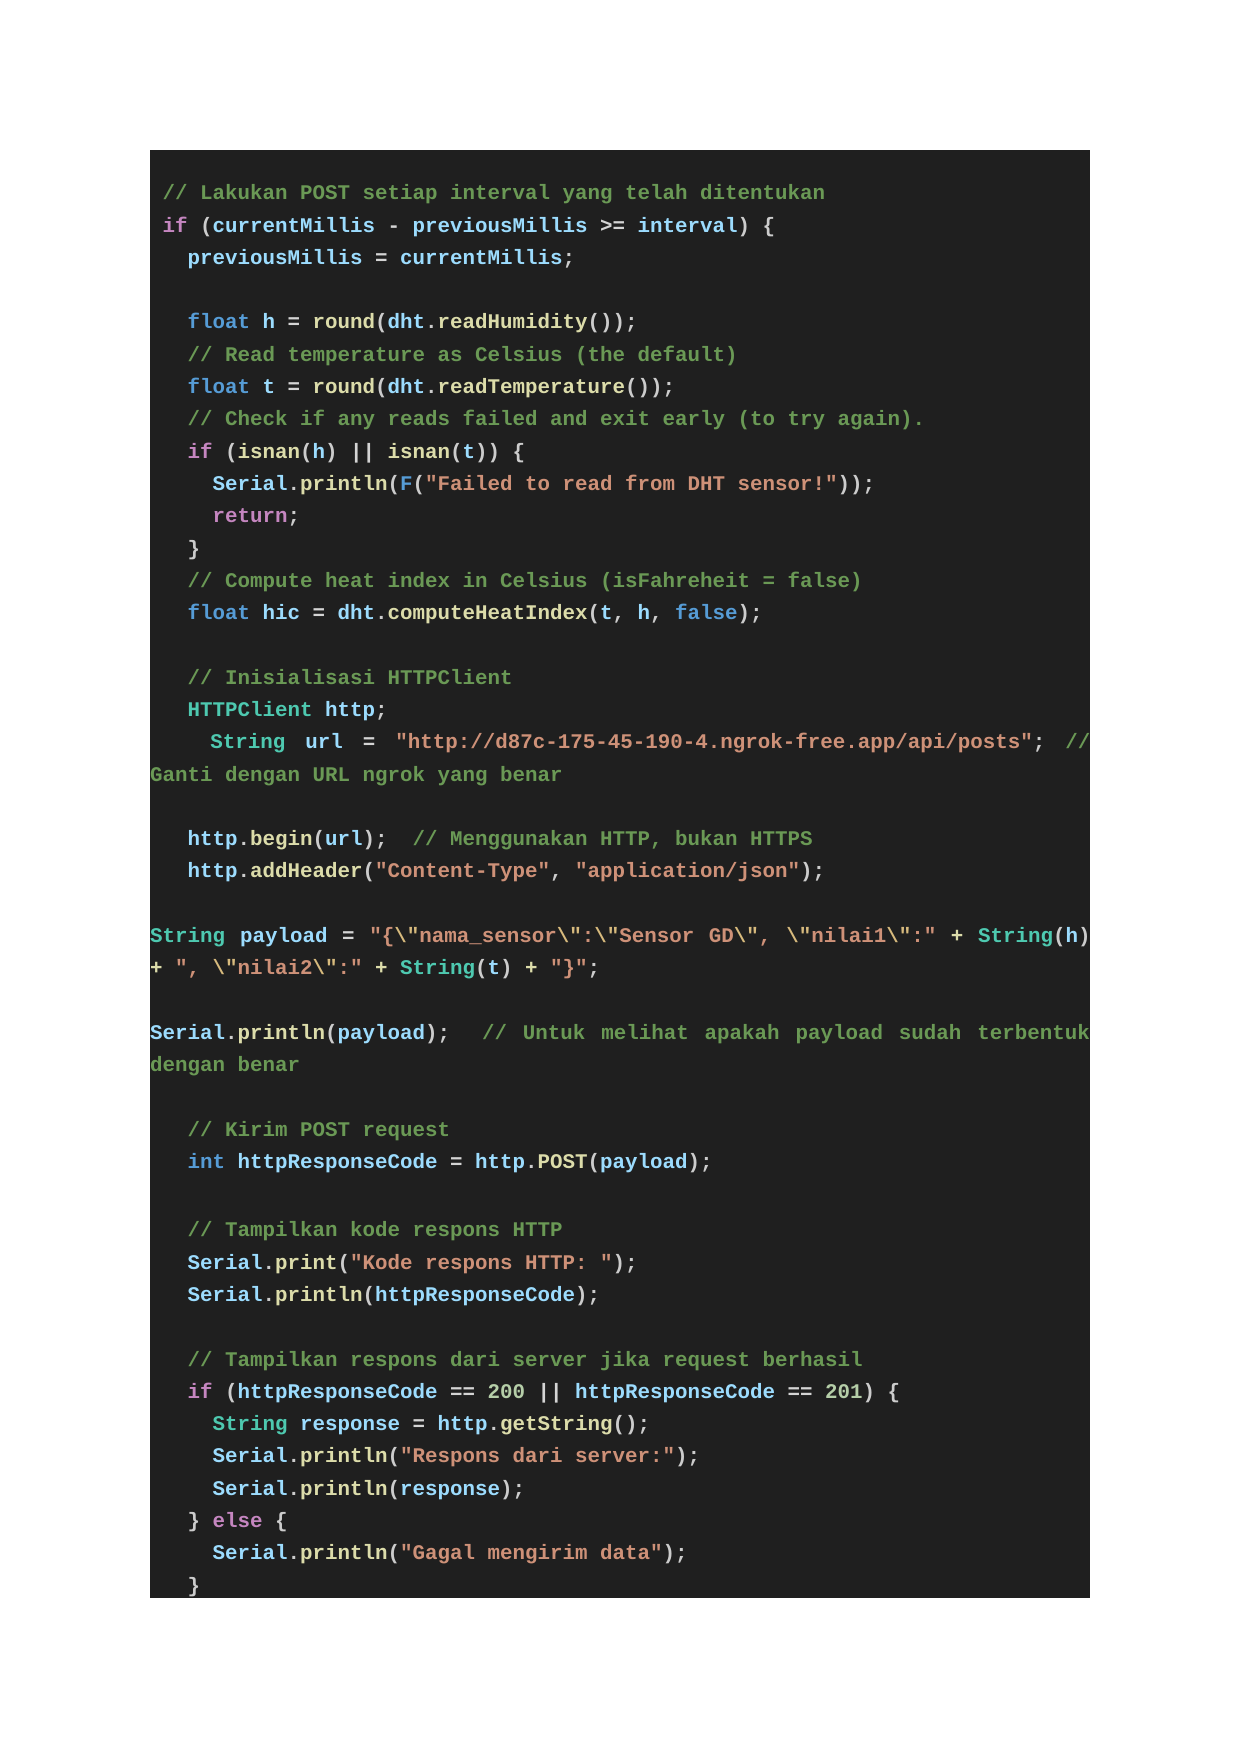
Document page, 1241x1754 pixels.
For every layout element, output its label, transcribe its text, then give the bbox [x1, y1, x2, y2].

text Serial.println("Gagal mengirim data"); [150, 1542, 1090, 1566]
text // Tampilkan kode respons HTTP [150, 1219, 1090, 1243]
text previousMillis = currentMillis; [150, 247, 1090, 271]
text if (httpResponseCode == 200 || httpResponseCode == 201) { [150, 1381, 1090, 1404]
text if (currentMillis - previousMillis >= interval) { [150, 214, 1090, 238]
text // Inisialisasi HTTPClient [150, 667, 1090, 690]
text Serial.println("Respons dari server:"); [150, 1445, 1090, 1469]
text Serial.println(payload); // Untuk melihat apakah payload sudah terbentuk dengan benar [150, 1022, 1090, 1078]
text Serial.println(F("Failed to read from DHT sensor!")); [150, 473, 1090, 497]
text String payload = "{\"nama_sensor\":\"Sensor GD\", \"nilai1\":" + String(h) + ", \"nilai2\":" + String(t) + "}"; [150, 925, 1090, 981]
text int httpResponseCode = http.POST(payload); [150, 1151, 1090, 1175]
text // Compute heat index in Celsius (isFahreheit = false) [150, 570, 1090, 593]
text String response = http.getString(); [150, 1413, 1090, 1437]
text if (isnan(h) || isnan(t)) { [150, 441, 1090, 464]
text return; [150, 505, 1090, 529]
text Serial.print("Kode respons HTTP: "); [150, 1252, 1090, 1275]
text // Read temperature as Celsius (the default) [150, 344, 1090, 367]
text } else { [150, 1510, 1090, 1534]
text } [150, 1574, 1090, 1598]
text float h = round(dht.readHumidity()); [150, 311, 1090, 335]
text // Tampilkan respons dari server jika request berhasil [150, 1348, 1090, 1372]
text String url = "http://d87c-175-45-190-4.ngrok-free.app/api/posts"; // Ganti dengan URL ngrok yang benar [150, 731, 1090, 787]
text // Check if any reads failed and exit early (to try again). [150, 408, 1090, 432]
text // Lakukan POST setiap interval yang telah ditentukan [150, 182, 1090, 206]
text http.begin(url); // Menggunakan HTTP, bukan HTTPS [150, 828, 1090, 852]
text Serial.println(response); [150, 1478, 1090, 1501]
text float hic = dht.computeHeatIndex(t, h, false); [150, 602, 1090, 626]
text Serial.println(httpResponseCode); [150, 1284, 1090, 1308]
text float t = round(dht.readTemperature()); [150, 376, 1090, 400]
text HTTPClient http; [150, 699, 1090, 723]
text // Kirim POST request [150, 1119, 1090, 1142]
text http.addHeader("Content-Type", "application/json"); [150, 860, 1090, 884]
text } [150, 537, 1090, 561]
